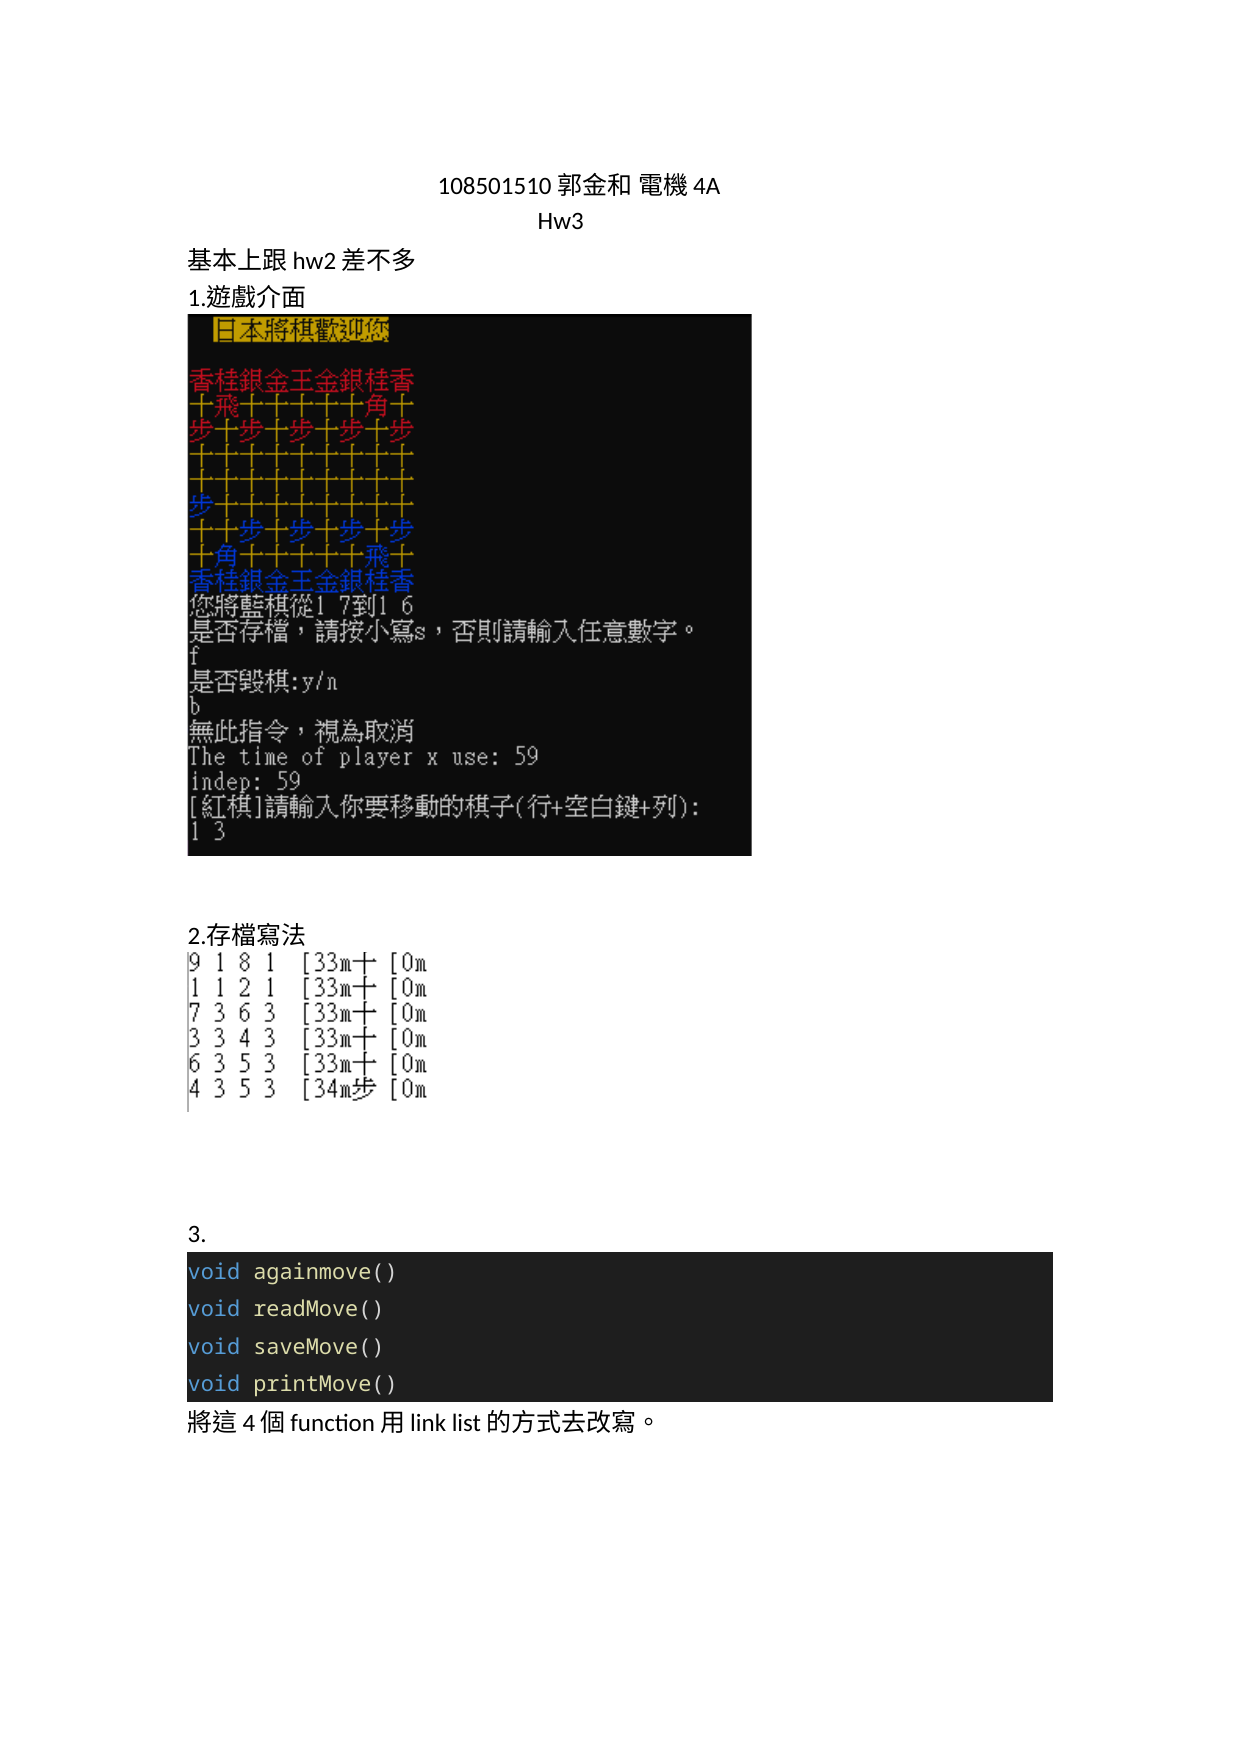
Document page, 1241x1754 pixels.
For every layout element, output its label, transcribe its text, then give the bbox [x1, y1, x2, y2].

text void printMove() [187, 1364, 1053, 1402]
text 基本上跟hw2差不多 [187, 239, 1053, 277]
text void readMove() [187, 1289, 1053, 1327]
text 2.存檔寫法 [187, 914, 1053, 952]
text Hw3 [487, 202, 1053, 239]
text void saveMove() [187, 1327, 1053, 1364]
text 1.遊戲介面 [187, 277, 1053, 314]
text 3. [187, 1214, 1053, 1252]
picture [187, 952, 483, 1112]
text 將這4個function用link list的方式去改寫。 [187, 1402, 1053, 1439]
text void againmove() [187, 1252, 1053, 1289]
text 108501510 郭金和 電機4A [387, 164, 1053, 202]
picture [187, 314, 752, 856]
